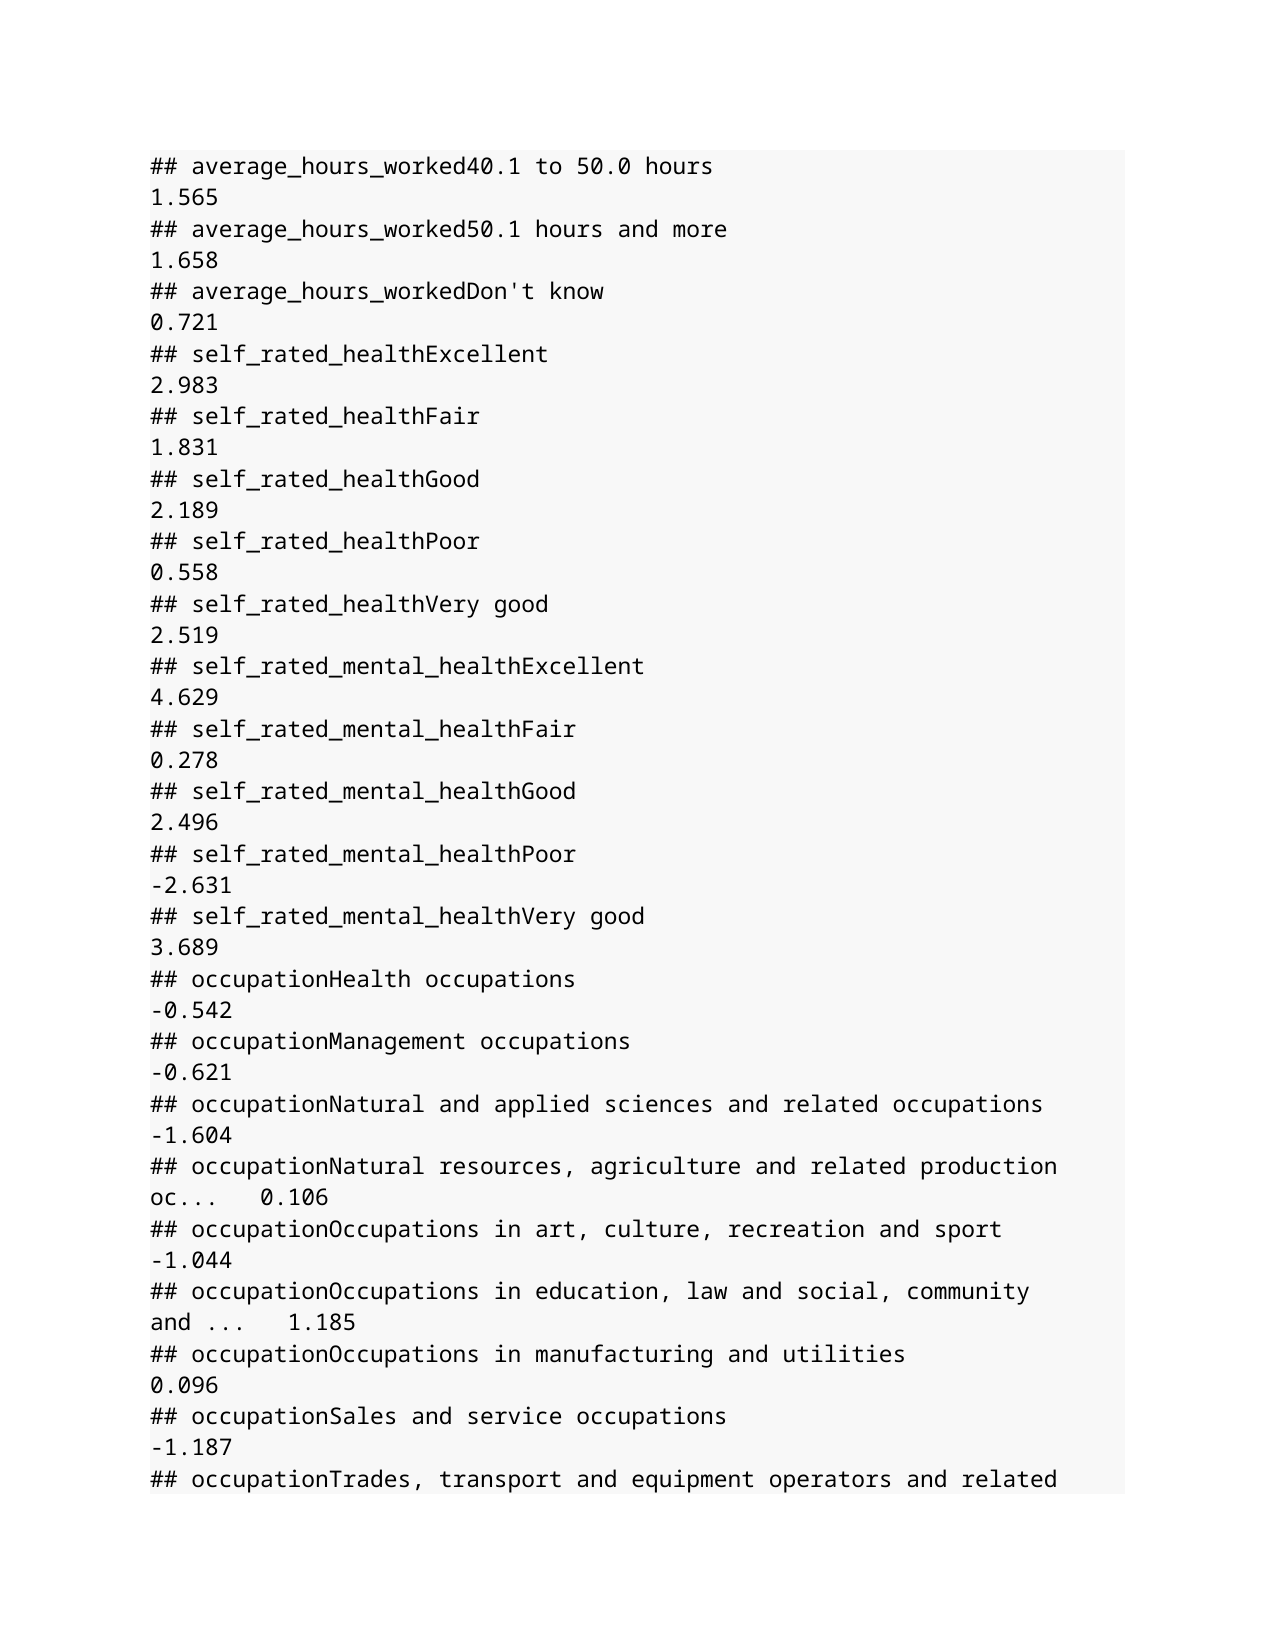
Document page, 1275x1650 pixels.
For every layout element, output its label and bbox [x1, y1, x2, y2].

text [150, 150, 1125, 1494]
